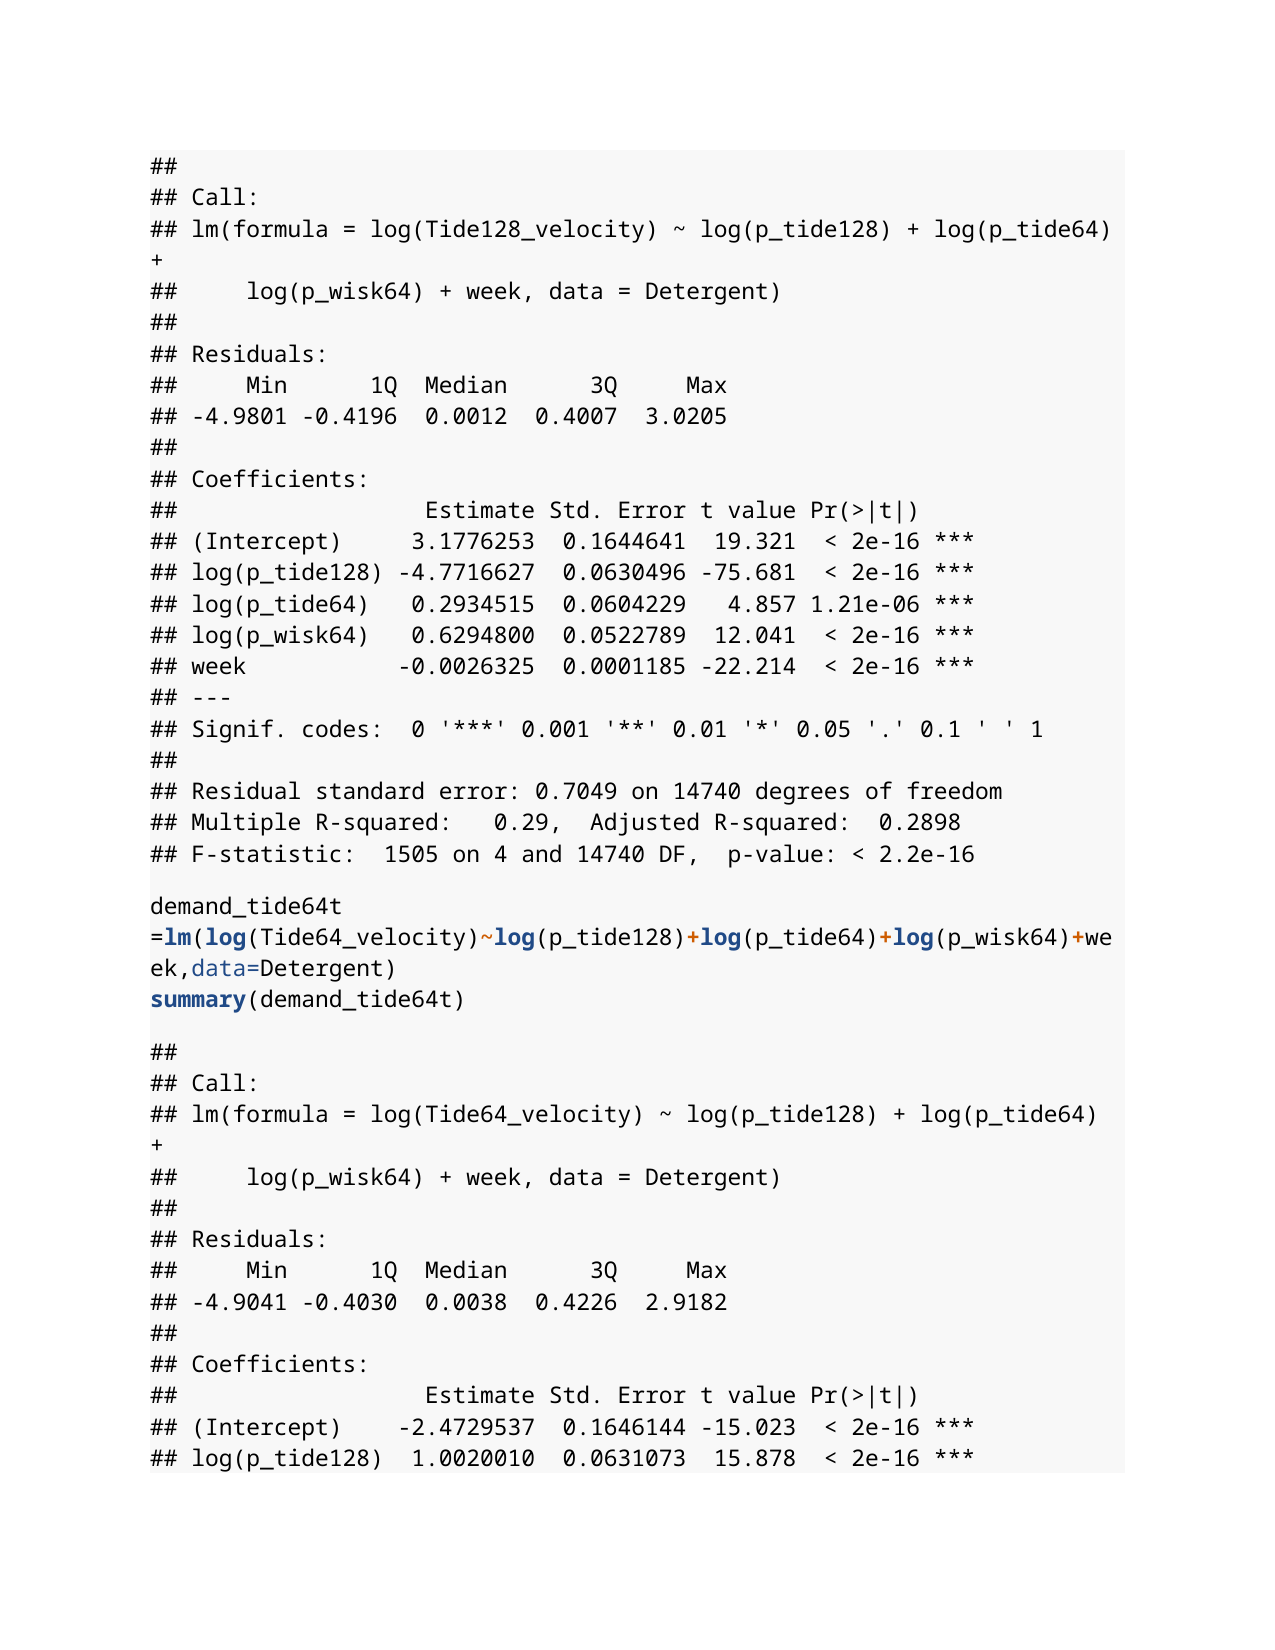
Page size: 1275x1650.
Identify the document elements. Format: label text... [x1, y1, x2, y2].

text ## ## Call: ## lm(formula = log(Tide128_velocity) ~ log(p_tide128) + log(p_tide64) + ## log(p_wisk64) + week, data = Detergent) ## ## Residuals: ## Min 1Q Median 3Q Max ## -4.9801 -0.4196 0.0012 0.4007 3.0205 ## ## Coefficients: ## Estimate Std. Error t value Pr(>|t|) ## (Intercept) 3.1776253 0.1644641 19.321 < 2e-16 *** ## log(p_tide128) -4.7716627 0.0630496 -75.681 < 2e-16 *** ## log(p_tide64) 0.2934515 0.0604229 4.857 1.21e-06 *** ## log(p_wisk64) 0.6294800 0.0522789 12.041 < 2e-16 *** ## week -0.0026325 0.0001185 -22.214 < 2e-16 *** ## --- ## Signif. codes: 0 '***' 0.001 '**' 0.01 '*' 0.05 '.' 0.1 ' ' 1 ## ## Residual standard error: 0.7049 on 14740 degrees of freedom ## Multiple R-squared: 0.29, Adjusted R-squared: 0.2898 ## F-statistic: 1505 on 4 and 14740 DF, p-value: < 2.2e-16 [150, 150, 1125, 869]
text demand_tide64t=lm(log(Tide64_velocity)~log(p_tide128)+log(p_tide64)+log(p_wisk64)+week,data=Detergent) summary(demand_tide64t) [150, 889, 1125, 1014]
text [150, 1035, 1125, 1473]
